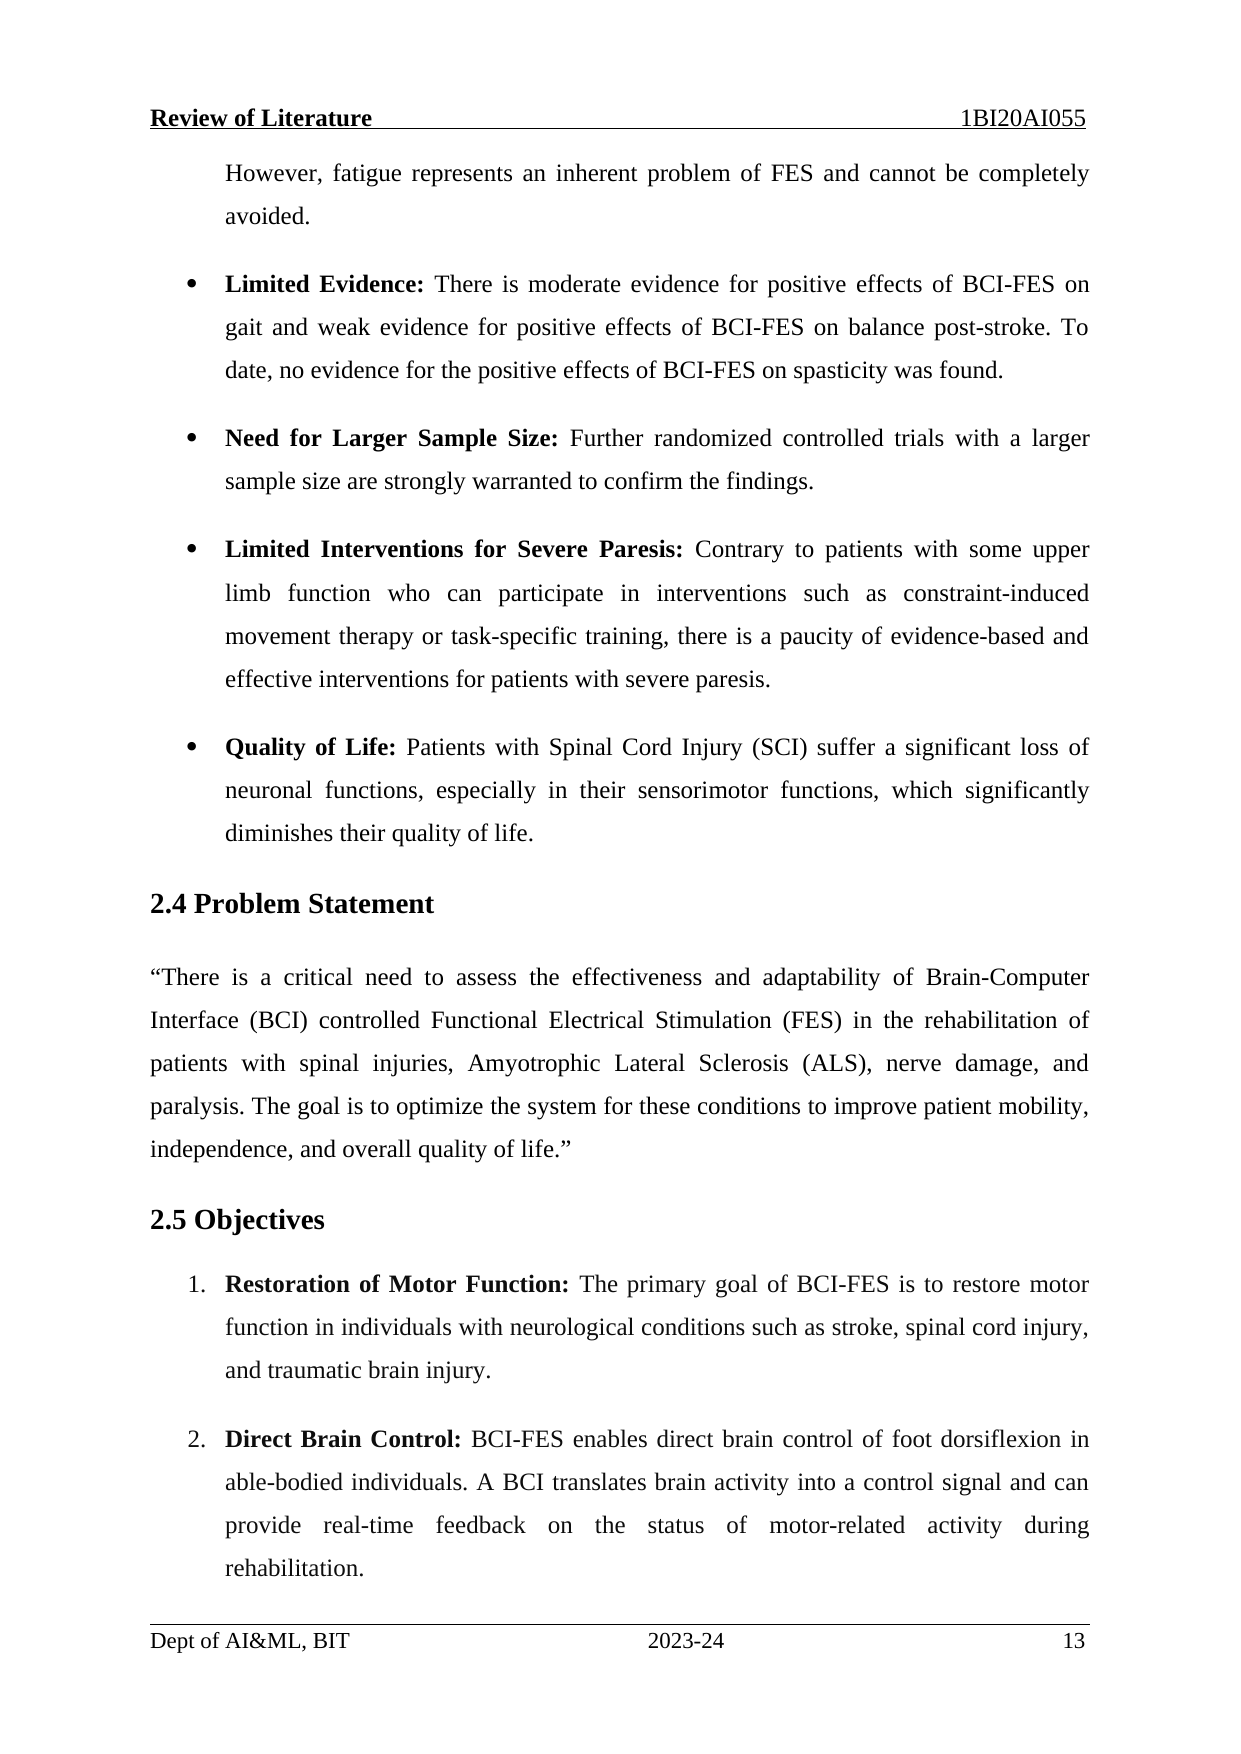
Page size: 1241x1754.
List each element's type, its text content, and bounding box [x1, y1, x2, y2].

list Quality of Life: Patients with Spinal Cord Injury (SCI) suffer a significant loss of neuronal functions, especially in their sensorimotor functions, which significantly diminishes their quality of life. [187, 732, 1090, 847]
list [187, 158, 1090, 229]
list Need for Larger Sample Size: Further randomized controlled trials with a larger sample size are strongly warranted to confirm the findings. [187, 423, 1090, 495]
text 2.4 Problem Statement [150, 886, 1090, 920]
list Direct Brain Control: BCI-FES enables direct brain control of foot dorsiflexion in able-bodied individuals. A BCI translates brain activity into a control signal and can provide real-time feedback on the status of motor-related activity during rehabilitation. [187, 1424, 1090, 1582]
text 2.5 Objectives [150, 1202, 1090, 1236]
text “There is a critical need to assess the effectiveness and adaptability of Brain-Computer Interface (BCI) controlled Functional Electrical Stimulation (FES) in the rehabilitation of patients with spinal injuries, Amyotrophic Lateral Sclerosis (ALS), nerve damage, and paralysis. The goal is to optimize the system for these conditions to improve patient mobility, independence, and overall quality of life.” [150, 962, 1090, 1163]
list Limited Evidence: There is moderate evidence for positive effects of BCI-FES on gait and weak evidence for positive effects of BCI-FES on balance post-stroke. To date, no evidence for the positive effects of BCI-FES on spasticity was found. [187, 269, 1090, 384]
list Limited Interventions for Severe Paresis: Contrary to patients with some upper limb function who can participate in interventions such as constraint-induced movement therapy or task-specific training, there is a paucity of evidence-based and effective interventions for patients with severe paresis. [187, 534, 1090, 693]
list Restoration of Motor Function: The primary goal of BCI-FES is to restore motor function in individuals with neurological conditions such as stroke, spinal cord injury, and traumatic brain injury. [187, 1269, 1090, 1384]
